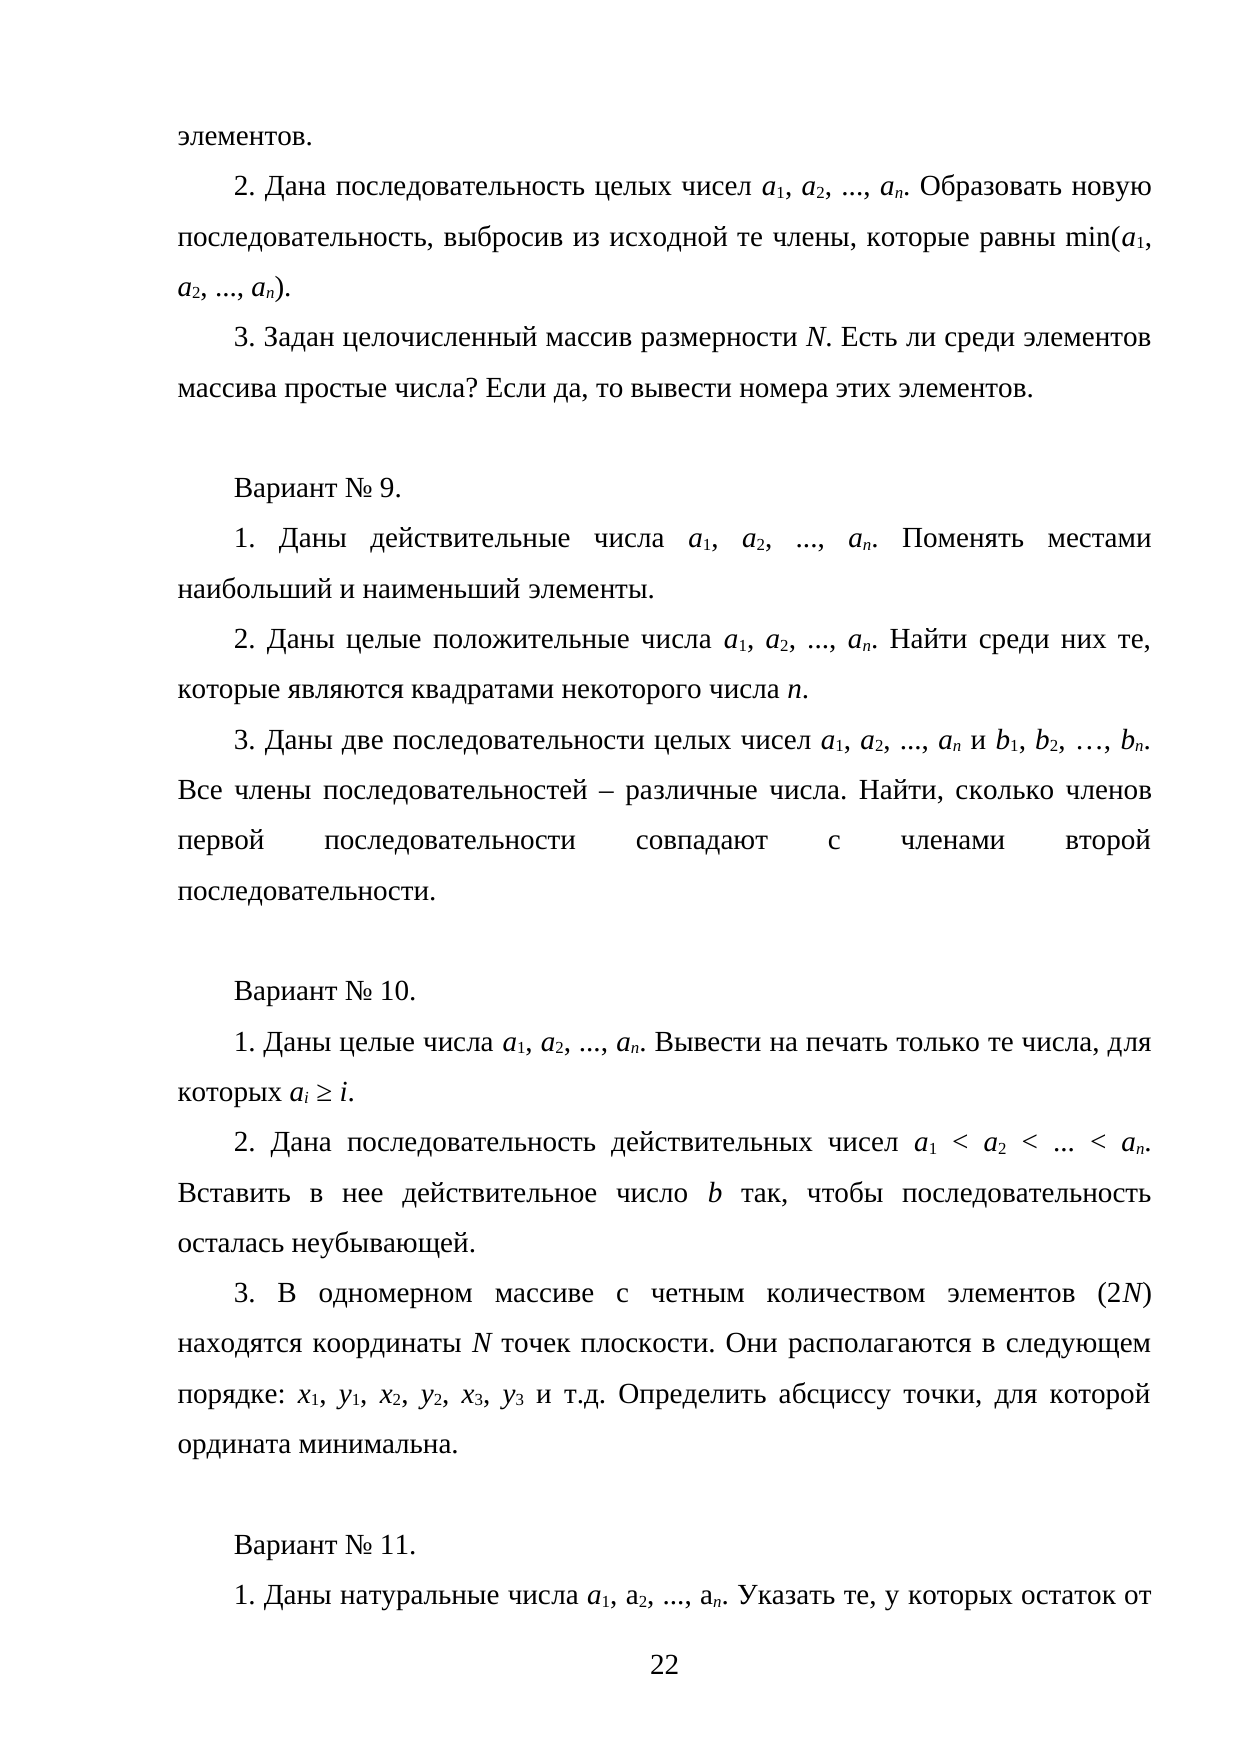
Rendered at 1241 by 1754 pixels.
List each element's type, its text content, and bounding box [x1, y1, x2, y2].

text 2. Дана последовательность целых чисел a1, a2, ..., an. Образовать новую последовательность, выбросив из исходной те члены, которые равны min(a1, a2, ..., an). [177, 168, 1152, 303]
text 2. Даны целые положительные числа a1, a2, ..., an. Найти среди них те, которые являются квадратами некоторого числа n. [177, 621, 1152, 705]
text 3. Даны две последовательности целых чисел a1, a2, ..., an и b1, b2, …, bn. Все члены последовательностей – различные числа. Найти, сколько членов первой последовательности совпадают с членами второй последовательности. [177, 722, 1152, 906]
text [177, 1577, 1152, 1611]
text 3. Задан целочисленный массив размерности N. Есть ли среди элементов массива простые числа? Если да, то вывести номера этих элементов. [177, 319, 1152, 403]
text 3. В одномерном массиве с четным количеством элементов (2N) находятся координаты N точек плоскости. Они располагаются в следующем порядке: x1, y1, x2, y2, x3, y3 и т.д. Определить абсциссу точки, для которой ордината минимальна. [177, 1275, 1152, 1460]
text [177, 118, 1152, 152]
text Вариант № 11. [177, 1527, 1152, 1560]
text 1. Даны целые числа a1, a2, ..., an. Вывести на печать только те числа, для которых ai ≥ i. [177, 1024, 1152, 1108]
text 2. Дана последовательность действительных чисел a1 < a2 < ... < an. Вставить в нее действительное число b так, чтобы последовательность осталась неубывающей. [177, 1124, 1152, 1258]
text 1. Даны действительные числа a1, a2, ..., an. Поменять местами наибольший и наименьший элементы. [177, 521, 1152, 604]
text Вариант № 10. [177, 973, 1152, 1007]
text Вариант № 9. [177, 470, 1152, 504]
